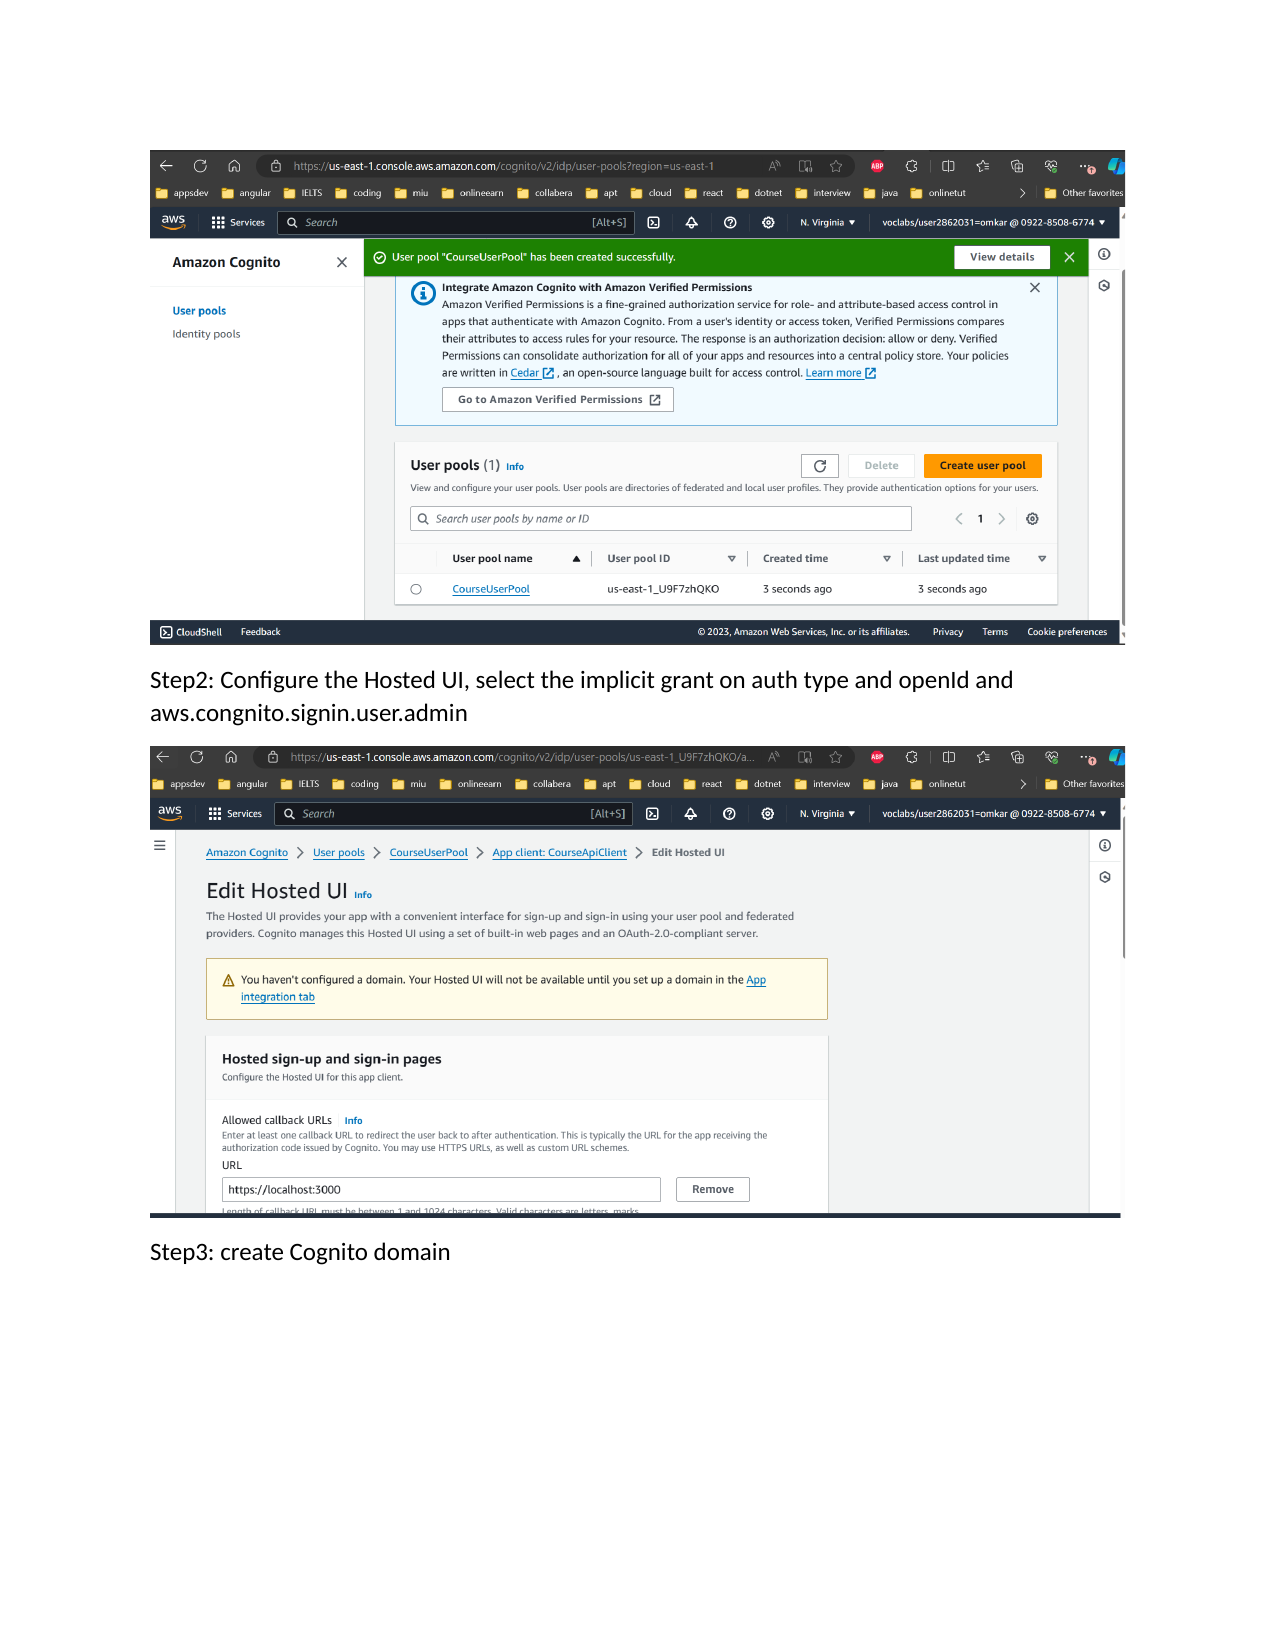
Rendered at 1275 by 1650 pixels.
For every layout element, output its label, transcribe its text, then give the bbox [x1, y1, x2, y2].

text Step2: Configure the Hosted UI, select the implicit grant on auth type and openId and aws.congnito.signin.user.admin [150, 664, 1125, 727]
picture [150, 746, 1125, 1218]
text Step3: create Cognito domain [150, 1236, 1125, 1267]
picture [150, 150, 1125, 645]
